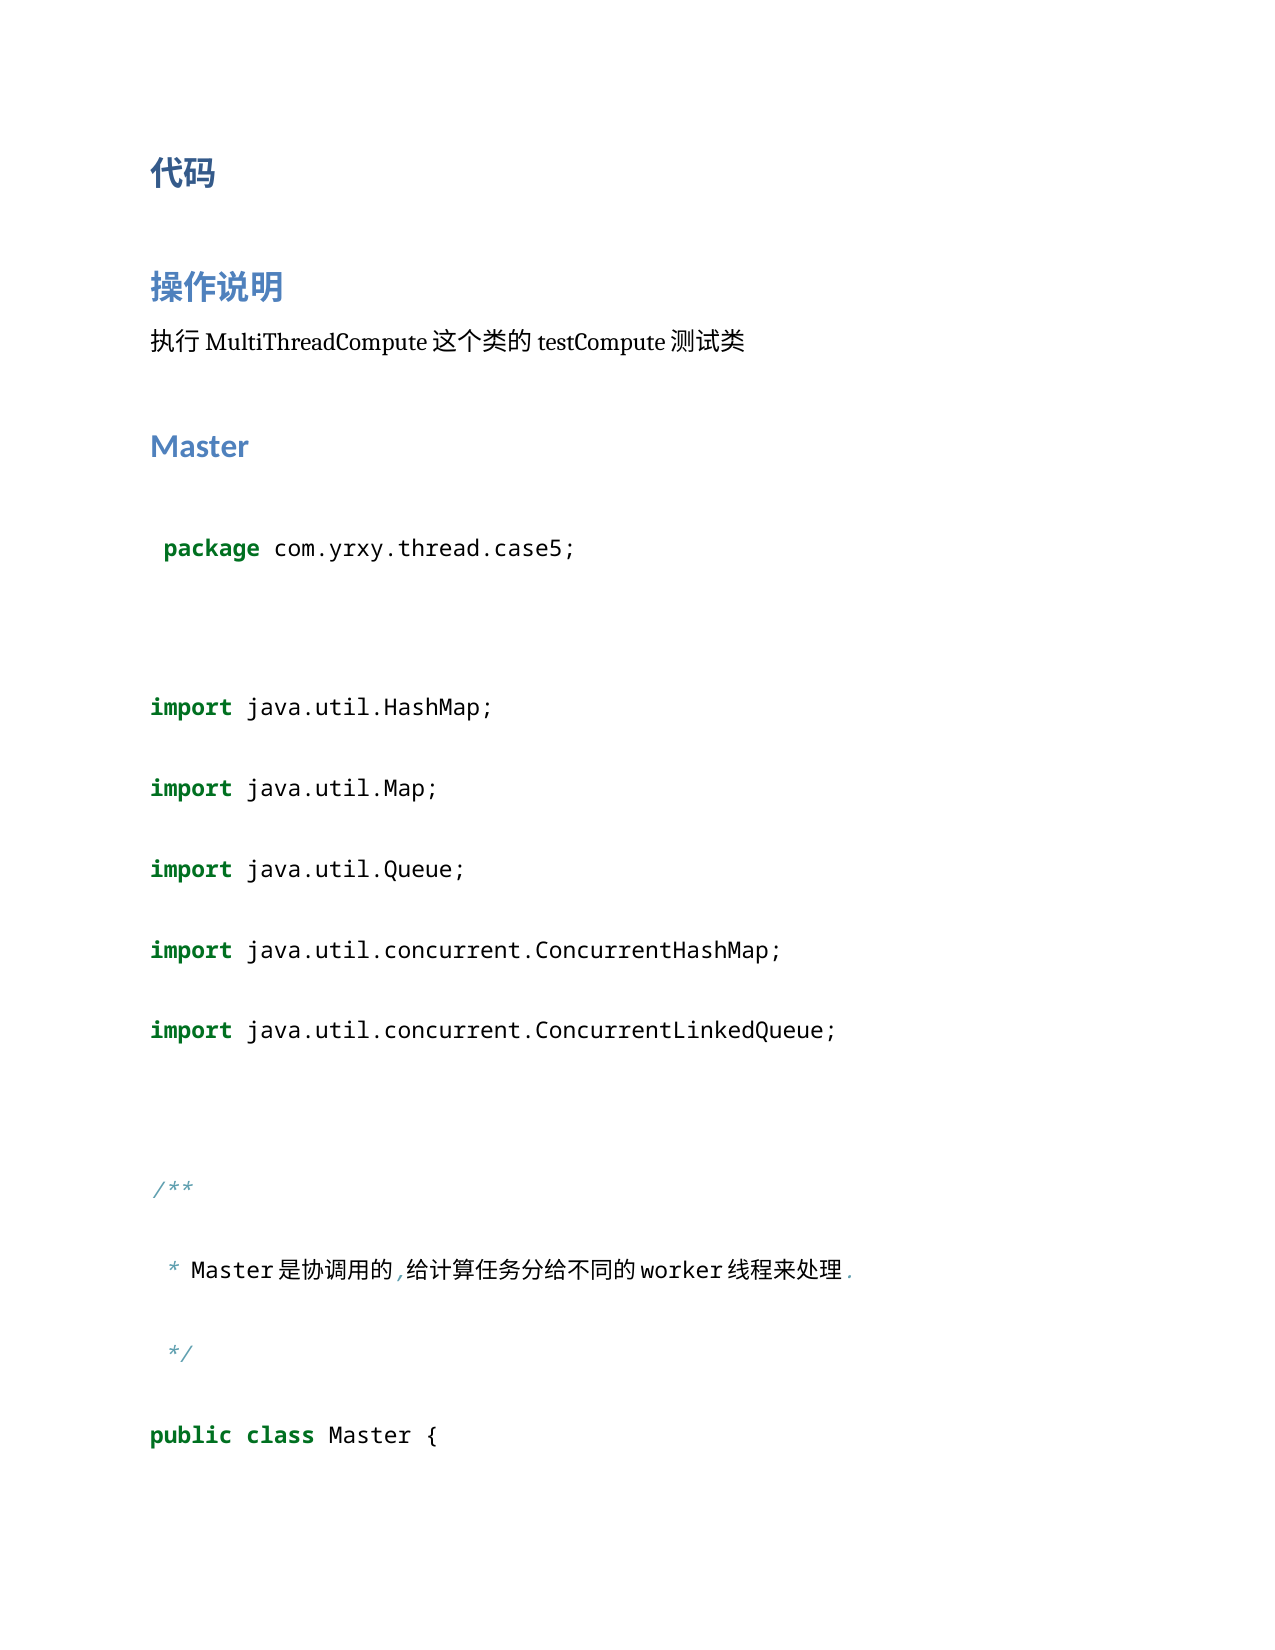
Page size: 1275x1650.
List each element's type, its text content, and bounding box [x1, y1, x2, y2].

subtitle 操作说明 [150, 264, 1125, 309]
text 执行MultiThreadCompute这个类的testCompute测试类 [150, 328, 1125, 357]
subtitle 代码 [150, 150, 1125, 195]
text package com.yrxy.thread.case5; import java.util.HashMap; import java.util.Map; import java.util.Queue; import java.util.concurrent.ConcurrentHashMap; import java.util.concurrent.ConcurrentLinkedQueue; /** * Master是协调用的,给计算任务分给不同的worker线程来处理. */ public class Master { // 放任务的队列 protected Queue<Object> workQueue = new ConcurrentLinkedQueue<Object>(); //装载Worker线程 protected Map<String, Thread> workerThreadMap = new HashMap<String, Thread>(); //每个worker计算结果放到这个map里面 protected Map<String, Object> resultMap = new ConcurrentHashMap<String, Object>(); /** * 构造方法 * * @param worker 工作线程 * @param countWorker 工作线程数量 */ public Master(Worker worker, int countWorker) { // 设置工作队列 worker.setWorkQueue(workQueue); // 设置 存放计算结果的Map worker.setResultMap(resultMap); for (int i = 0; i < countWorker; i++) { // 装载Worker线程 ,!! 需要注意的是,这里如果工作线程设置的过大的话,这里装在Worker线程会比较多 // 如果你电脑配置不高的话,这里可能会消耗很多时间去实例化线程,并且装到workerThreadMap 里面 // 所以设置工作线程数量的时候要量力而行. workerThreadMap.put(Integer.toString(i), new Thread(worker, Integer.toString(i))); } } /** * 会判断每一个线程状态是否有结束 * * @return 没结束就返回false, 结束了就返回true */ public boolean isComplete() { for (Map.Entry<String, Thread> entry : workerThreadMap.entrySet()) { // Thread.State.TERMINATED : 终止线程的线程状态。线程已完成执行 if (entry.getValue().getState() != Thread.State.TERMINATED) { // 没结束就返回false return false; } } // 结束了就返回true return true; } //提交 public void submit(Object job) { workQueue.add(job); } public Map<String, Object> getResultMap() { return resultMap; } //发起执行 public void execute() { for (Map.Entry<String, Thread> entry : workerThreadMap.entrySet()) { entry.getValue().start(); } } } [150, 532, 1125, 1205]
subtitle Master [150, 425, 1125, 466]
